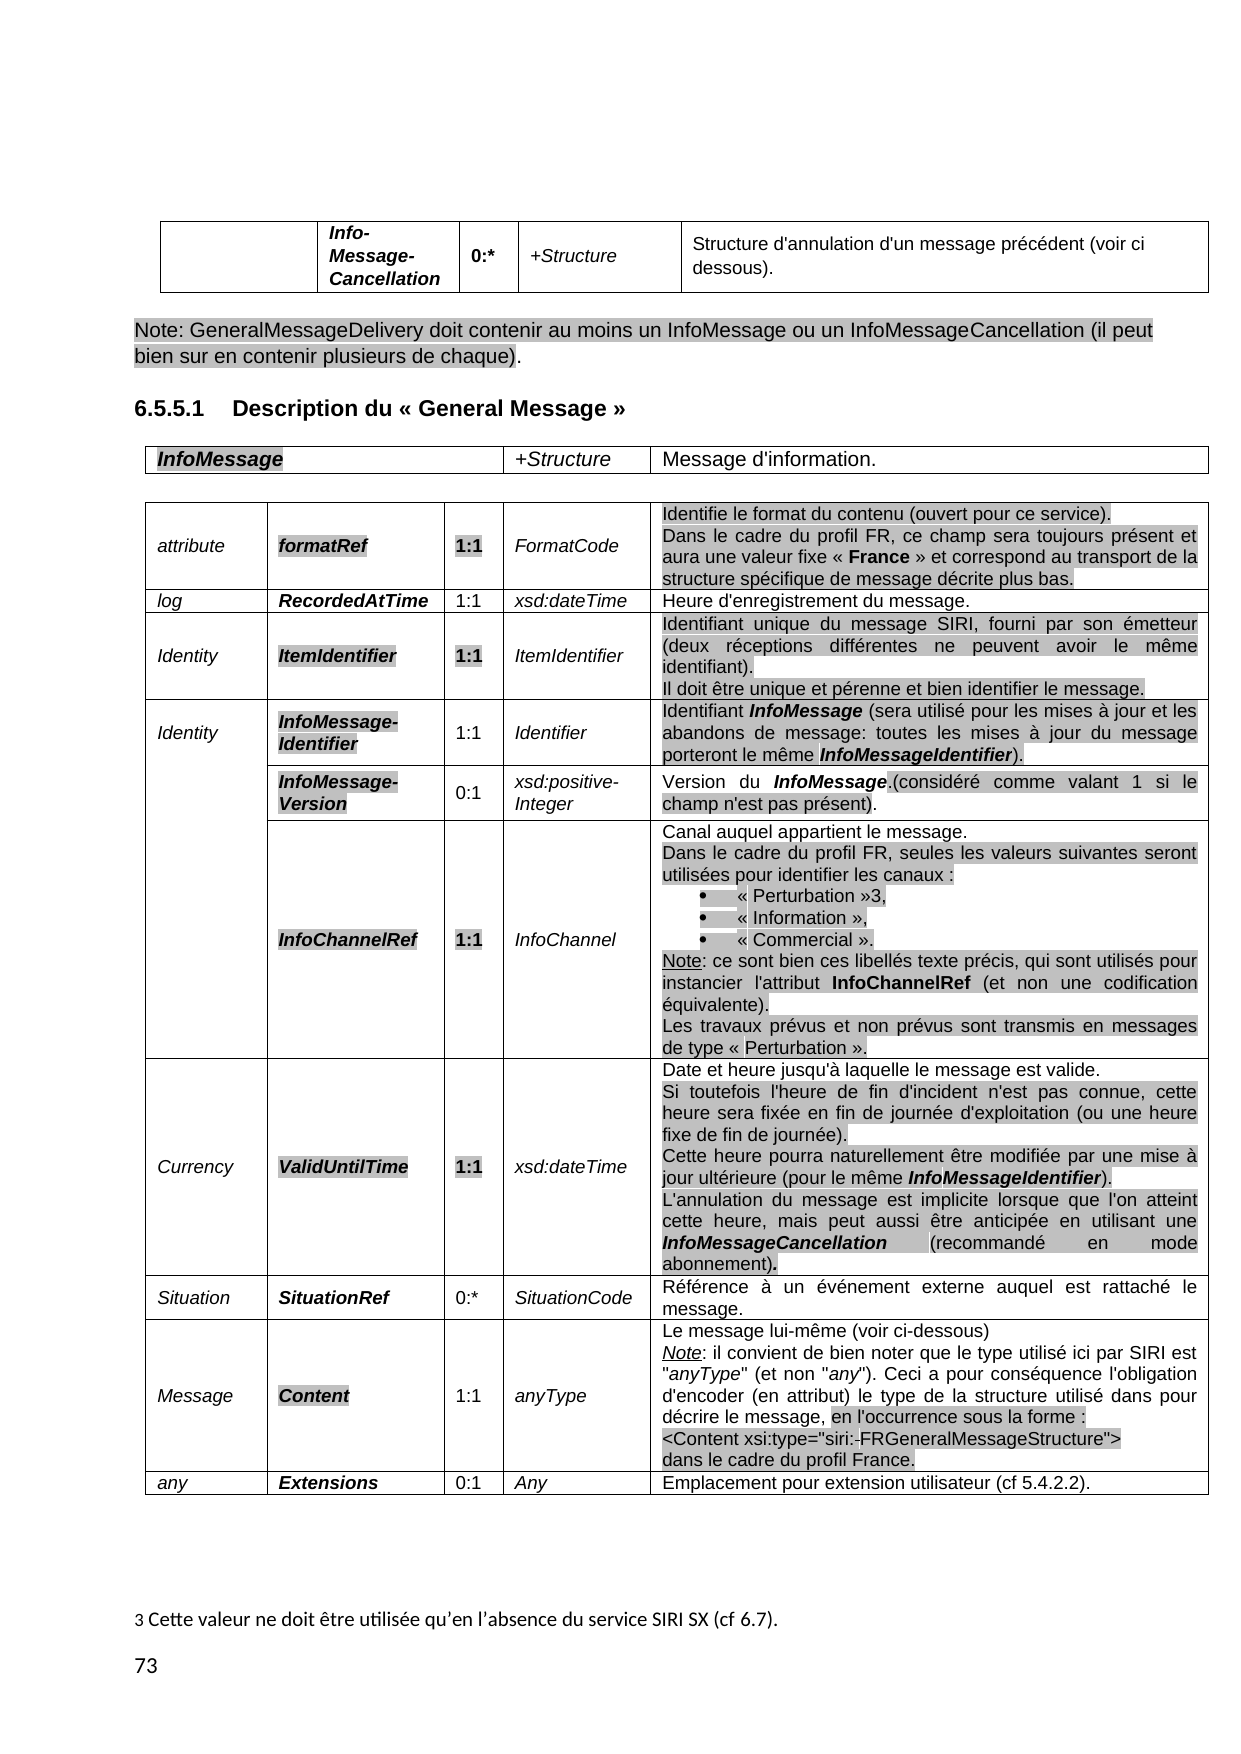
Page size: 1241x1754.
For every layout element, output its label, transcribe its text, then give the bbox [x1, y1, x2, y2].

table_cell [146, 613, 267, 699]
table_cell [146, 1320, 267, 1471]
subtitle Description du « General Message » [134, 394, 1165, 421]
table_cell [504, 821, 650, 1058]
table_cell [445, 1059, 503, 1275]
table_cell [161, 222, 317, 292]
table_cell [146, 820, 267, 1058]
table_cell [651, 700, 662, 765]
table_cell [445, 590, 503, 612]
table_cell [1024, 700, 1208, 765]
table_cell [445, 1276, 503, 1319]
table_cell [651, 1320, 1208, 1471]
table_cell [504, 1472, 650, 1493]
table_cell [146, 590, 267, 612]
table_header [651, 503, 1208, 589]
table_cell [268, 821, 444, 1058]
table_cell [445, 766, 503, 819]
text Note: GeneralMessageDelivery doit contenir au moins un InfoMessage ou un InfoMessageCancellation (il peut bien sur en contenir plusieurs de chaque). [134, 318, 1165, 368]
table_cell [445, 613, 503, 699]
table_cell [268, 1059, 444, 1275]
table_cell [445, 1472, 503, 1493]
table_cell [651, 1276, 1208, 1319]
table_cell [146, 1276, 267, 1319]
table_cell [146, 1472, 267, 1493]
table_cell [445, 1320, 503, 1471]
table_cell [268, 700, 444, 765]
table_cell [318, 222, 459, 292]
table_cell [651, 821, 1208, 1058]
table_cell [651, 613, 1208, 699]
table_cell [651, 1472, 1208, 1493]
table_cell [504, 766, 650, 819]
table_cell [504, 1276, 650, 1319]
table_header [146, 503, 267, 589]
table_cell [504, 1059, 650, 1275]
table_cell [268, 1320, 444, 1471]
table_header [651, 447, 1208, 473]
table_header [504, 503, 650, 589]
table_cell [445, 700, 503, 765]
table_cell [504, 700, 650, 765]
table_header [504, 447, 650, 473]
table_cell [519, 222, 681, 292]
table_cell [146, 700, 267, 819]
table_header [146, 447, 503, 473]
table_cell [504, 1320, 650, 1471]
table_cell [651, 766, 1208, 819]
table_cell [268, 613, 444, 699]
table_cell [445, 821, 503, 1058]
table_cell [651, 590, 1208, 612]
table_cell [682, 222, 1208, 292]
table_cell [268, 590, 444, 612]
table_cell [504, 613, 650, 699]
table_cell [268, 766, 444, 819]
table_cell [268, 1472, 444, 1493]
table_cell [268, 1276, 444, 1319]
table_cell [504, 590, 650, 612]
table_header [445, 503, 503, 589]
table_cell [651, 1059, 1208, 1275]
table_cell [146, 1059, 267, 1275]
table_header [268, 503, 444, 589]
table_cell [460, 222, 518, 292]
